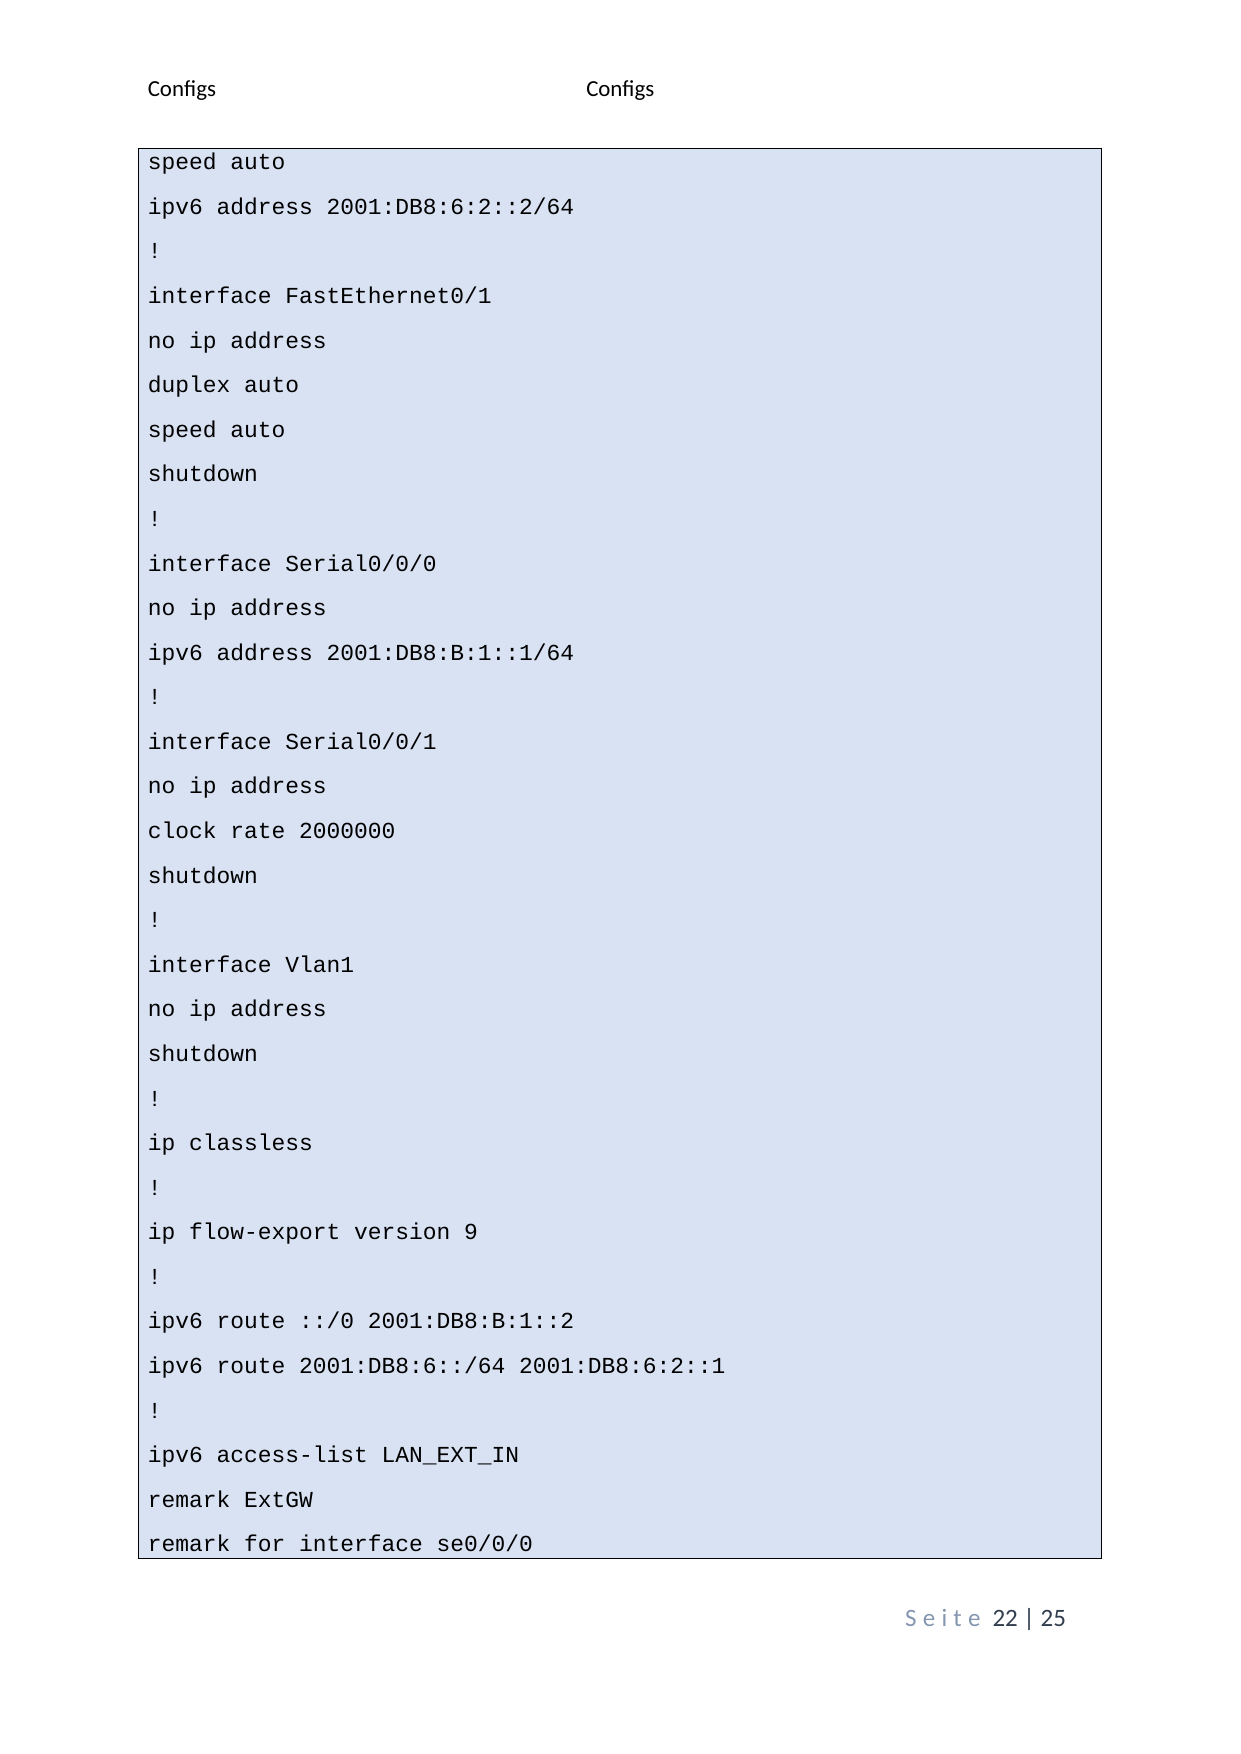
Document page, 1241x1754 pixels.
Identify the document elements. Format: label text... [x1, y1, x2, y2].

text duplex auto [139, 371, 1101, 399]
text ! [139, 1084, 1101, 1113]
text ! [139, 237, 1101, 266]
text interface Serial0/0/1 [139, 727, 1101, 756]
text ! [139, 683, 1101, 712]
text shutdown [139, 1039, 1101, 1068]
text clock rate 2000000 [139, 816, 1101, 845]
text ipv6 address 2001:DB8:6:2::2/64 [139, 192, 1101, 221]
text ! [139, 504, 1101, 533]
text shutdown [139, 861, 1101, 890]
text no ip address [139, 326, 1101, 355]
text interface Vlan1 [139, 950, 1101, 979]
text ! [139, 1173, 1101, 1202]
text shutdown [139, 460, 1101, 489]
text ! [139, 906, 1101, 934]
text ipv6 address 2001:DB8:B:1::1/64 [139, 638, 1101, 667]
text interface FastEthernet0/1 [139, 281, 1101, 310]
text no ip address [139, 995, 1101, 1024]
text ipv6 route 2001:DB8:6::/64 2001:DB8:6:2::1 [139, 1351, 1101, 1380]
text no ip address [139, 772, 1101, 801]
text speed auto [139, 149, 1101, 177]
text ! [139, 1262, 1101, 1291]
text remark for interface se0/0/0 [139, 1530, 1101, 1558]
text remark ExtGW [139, 1485, 1101, 1514]
text ipv6 access-list LAN_EXT_IN [139, 1441, 1101, 1469]
text speed auto [139, 415, 1101, 444]
text ipv6 route ::/0 2001:DB8:B:1::2 [139, 1307, 1101, 1336]
text ip flow-export version 9 [139, 1218, 1101, 1247]
text no ip address [139, 593, 1101, 622]
text ip classless [139, 1128, 1101, 1157]
text interface Serial0/0/0 [139, 549, 1101, 578]
text ! [139, 1396, 1101, 1425]
